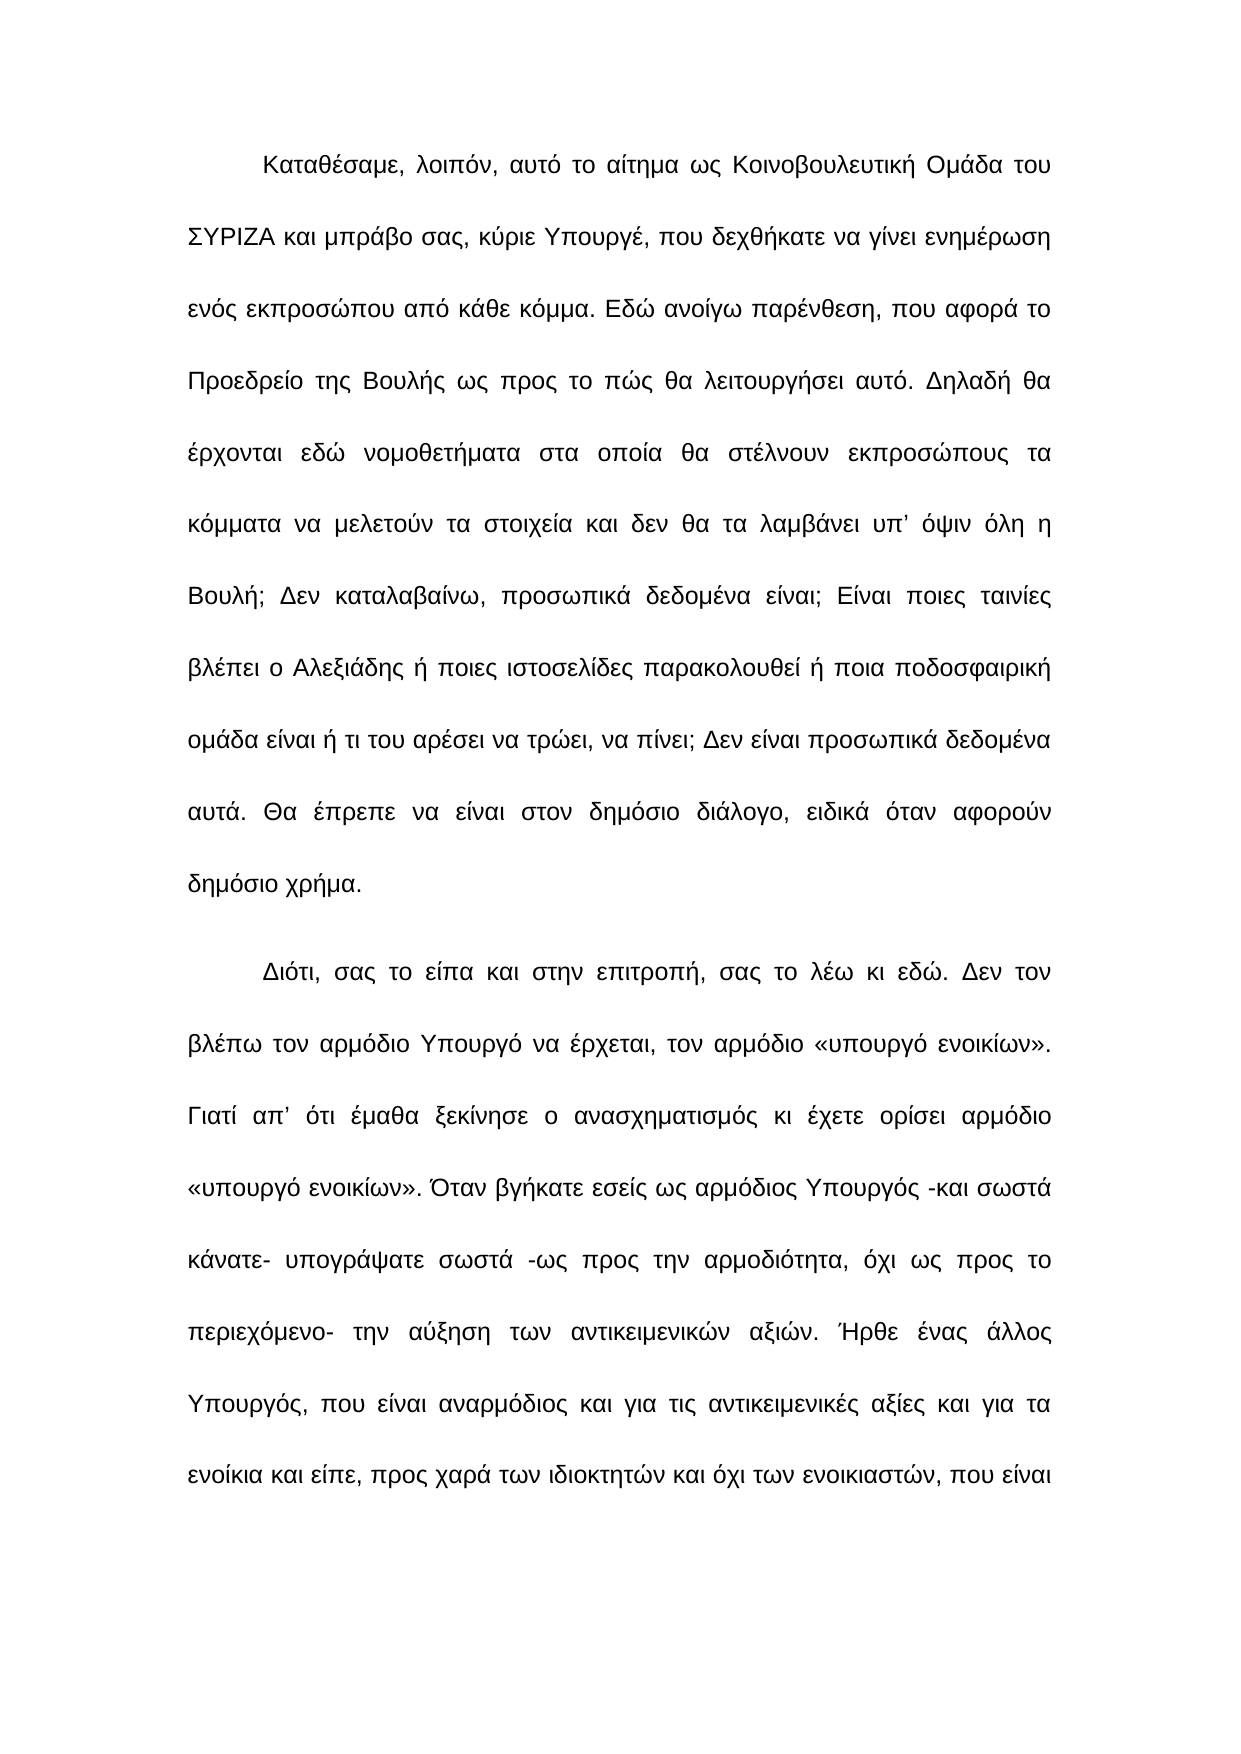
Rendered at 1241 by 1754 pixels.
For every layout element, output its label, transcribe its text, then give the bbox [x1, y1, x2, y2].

text Καταθέσαμε, λοιπόν, αυτό το αίτημα ως Κοινοβουλευτική Ομάδα του ΣΥΡΙΖΑ και μπράβο σας, κύριε Υπουργέ, που δεχθήκατε να γίνει ενημέρωση ενός εκπροσώπου από κάθε κόμμα. Εδώ ανοίγω παρένθεση, που αφορά το Προεδρείο της Βουλής ως προς το πώς θα λειτουργήσει αυτό. Δηλαδή θα έρχονται εδώ νομοθετήματα στα οποία θα στέλνουν εκπροσώπους τα κόμματα να μελετούν τα στοιχεία και δεν θα τα λαμβάνει υπ’ όψιν όλη η Βουλή; Δεν καταλαβαίνω, προσωπικά δεδομένα είναι; Είναι ποιες ταινίες βλέπει ο Αλεξιάδης ή ποιες ιστοσελίδες παρακολουθεί ή ποια ποδοσφαιρική ομάδα είναι ή τι του αρέσει να τρώει, να πίνει; Δεν είναι προσωπικά δεδομένα αυτά. Θα έπρεπε να είναι στον δημόσιο διάλογο, ειδικά όταν αφορούν δημόσιο χρήμα. [187, 150, 1053, 897]
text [187, 957, 1053, 1489]
